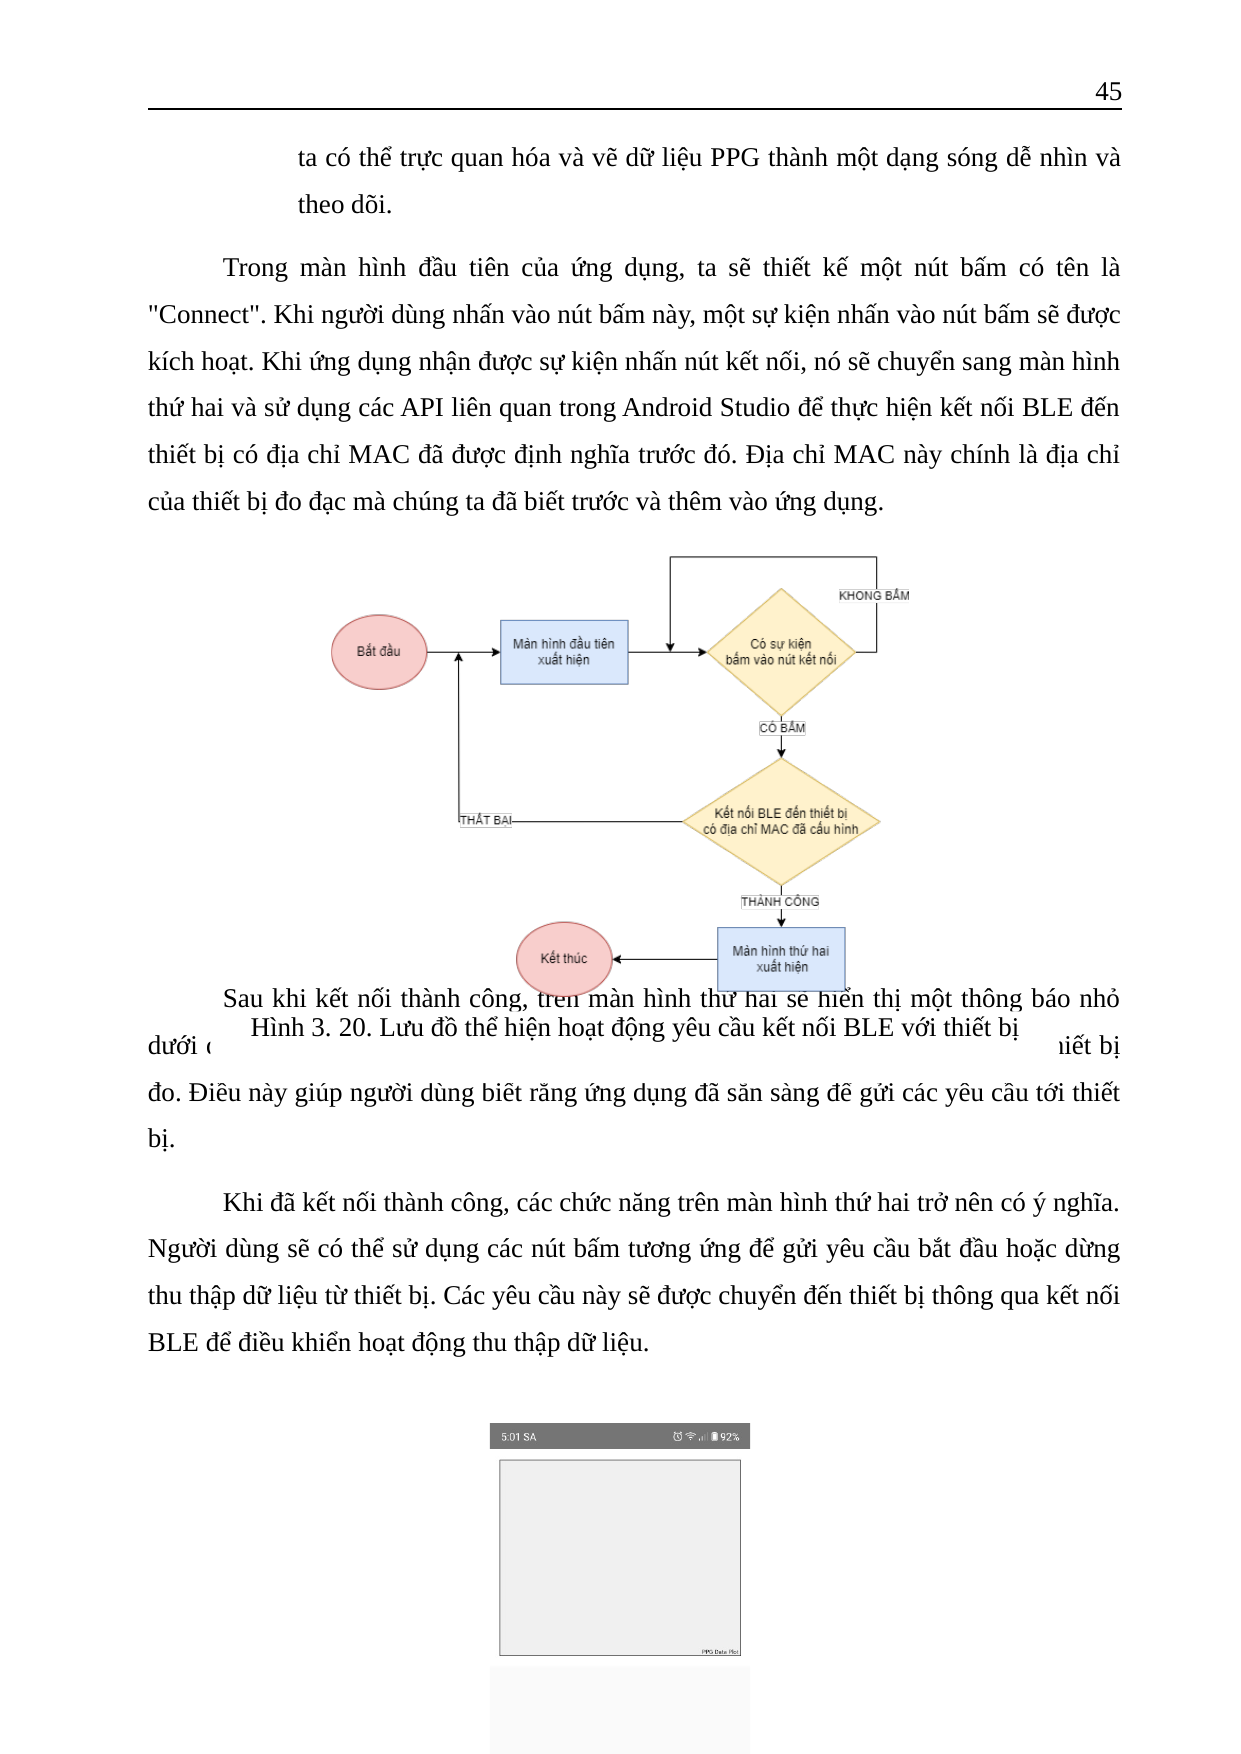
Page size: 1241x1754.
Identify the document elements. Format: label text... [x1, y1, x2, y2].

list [260, 141, 1122, 219]
picture [489, 1423, 751, 1754]
text Khi đã kết nối thành công, các chức năng trên màn hình thứ hai trở nên có ý nghĩa. Người dùng sẽ có thể sử dụng các nút bấm tương ứng để gửi yêu cầu bắt đầu hoặc dừng thu thập dữ liệu từ thiết bị. Các yêu cầu này sẽ được chuyển đến thiết bị thông qua kết nối BLE để điều khiển hoạt động thu thập dữ liệu. [148, 1186, 1122, 1357]
picture [331, 550, 909, 997]
text Trong màn hình đầu tiên của ứng dụng, ta sẽ thiết kế một nút bấm có tên là "Connect". Khi người dùng nhấn vào nút bấm này, một sự kiện nhấn vào nút bấm sẽ được kích hoạt. Khi ứng dụng nhận được sự kiện nhấn nút kết nối, nó sẽ chuyển sang màn hình thứ hai và sử dụng các API liên quan trong Android Studio để thực hiện kết nối BLE đến thiết bị có địa chỉ MAC đã được định nghĩa trước đó. Địa chỉ MAC này chính là địa chỉ của thiết bị đo đạc mà chúng ta đã biết trước và thêm vào ứng dụng. [148, 251, 1122, 516]
text Sau khi kết nối thành công, trên màn hình thứ hai sẽ hiển thị một thông báo nhỏ dưới dạng để thông báo cho người dùng rằng đã thiết lập kết nối thành công với thiết bị đo. Điều này giúp người dùng biết rằng ứng dụng đã sẵn sàng để gửi các yêu cầu tới thiết bị. [148, 982, 1122, 1153]
